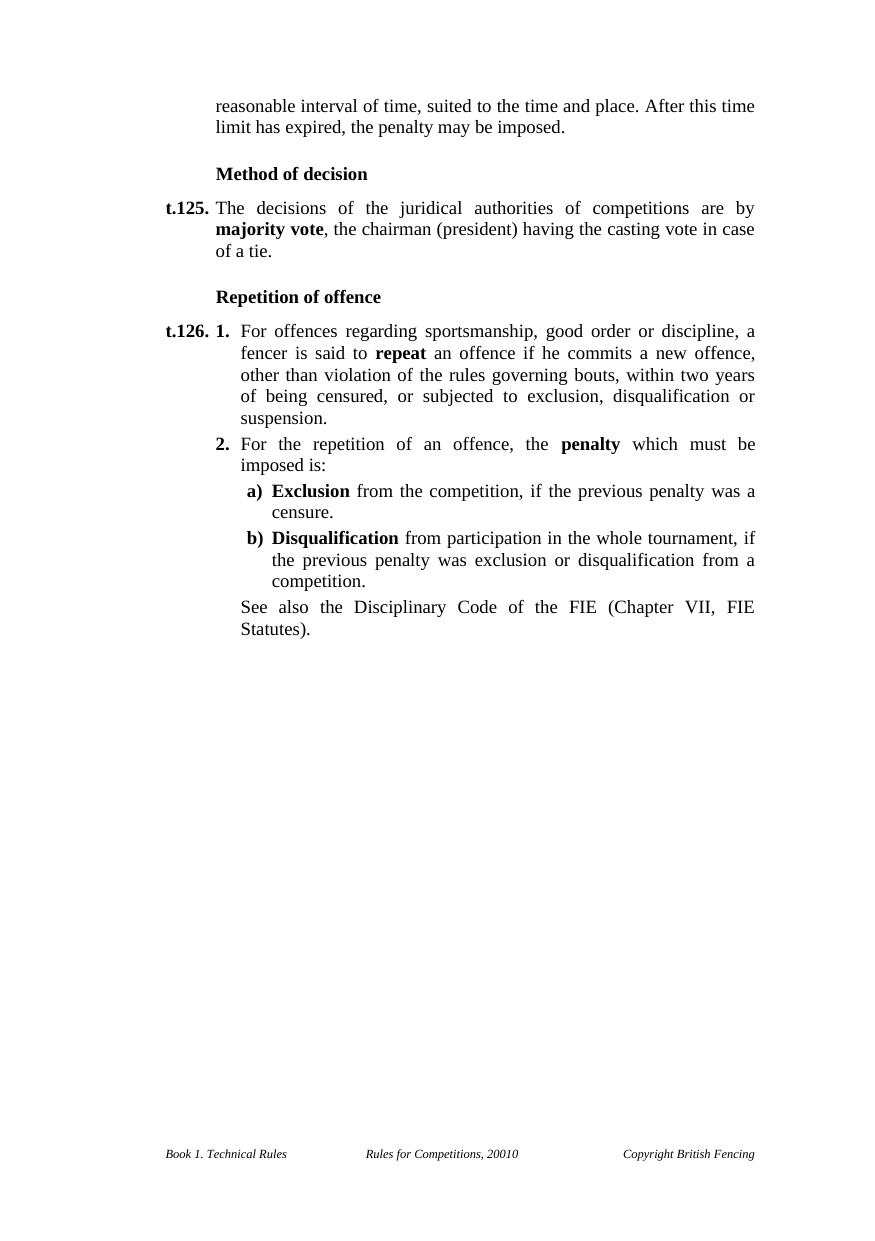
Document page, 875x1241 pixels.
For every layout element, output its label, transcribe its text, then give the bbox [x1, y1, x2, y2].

text Method of decision [216, 163, 756, 184]
text t.125. The decisions of the juridical authorities of competitions are by majority vote, the chairman (president) having the casting vote in case of a tie. [165, 197, 756, 261]
text See also the Disciplinary Code of the FIE (Chapter VII, FIE Statutes). [215, 596, 756, 639]
text Repetition of offence [216, 286, 756, 308]
text t.126. 1. For offences regarding sportsmanship, good order or discipline, a fencer is said to repeat an offence if he commits a new offence, other than violation of the rules governing bouts, within two years of being censured, or subjected to exclusion, disqualification or suspension. [165, 320, 756, 428]
text a) Exclusion from the competition, if the previous penalty was a censure. [247, 480, 756, 523]
text b) Disqualification from participation in the whole tournament, if the previous penalty was exclusion or disqualification from a competition. [247, 527, 756, 592]
text 2. For the repetition of an offence, the penalty which must be imposed is: [215, 432, 756, 476]
